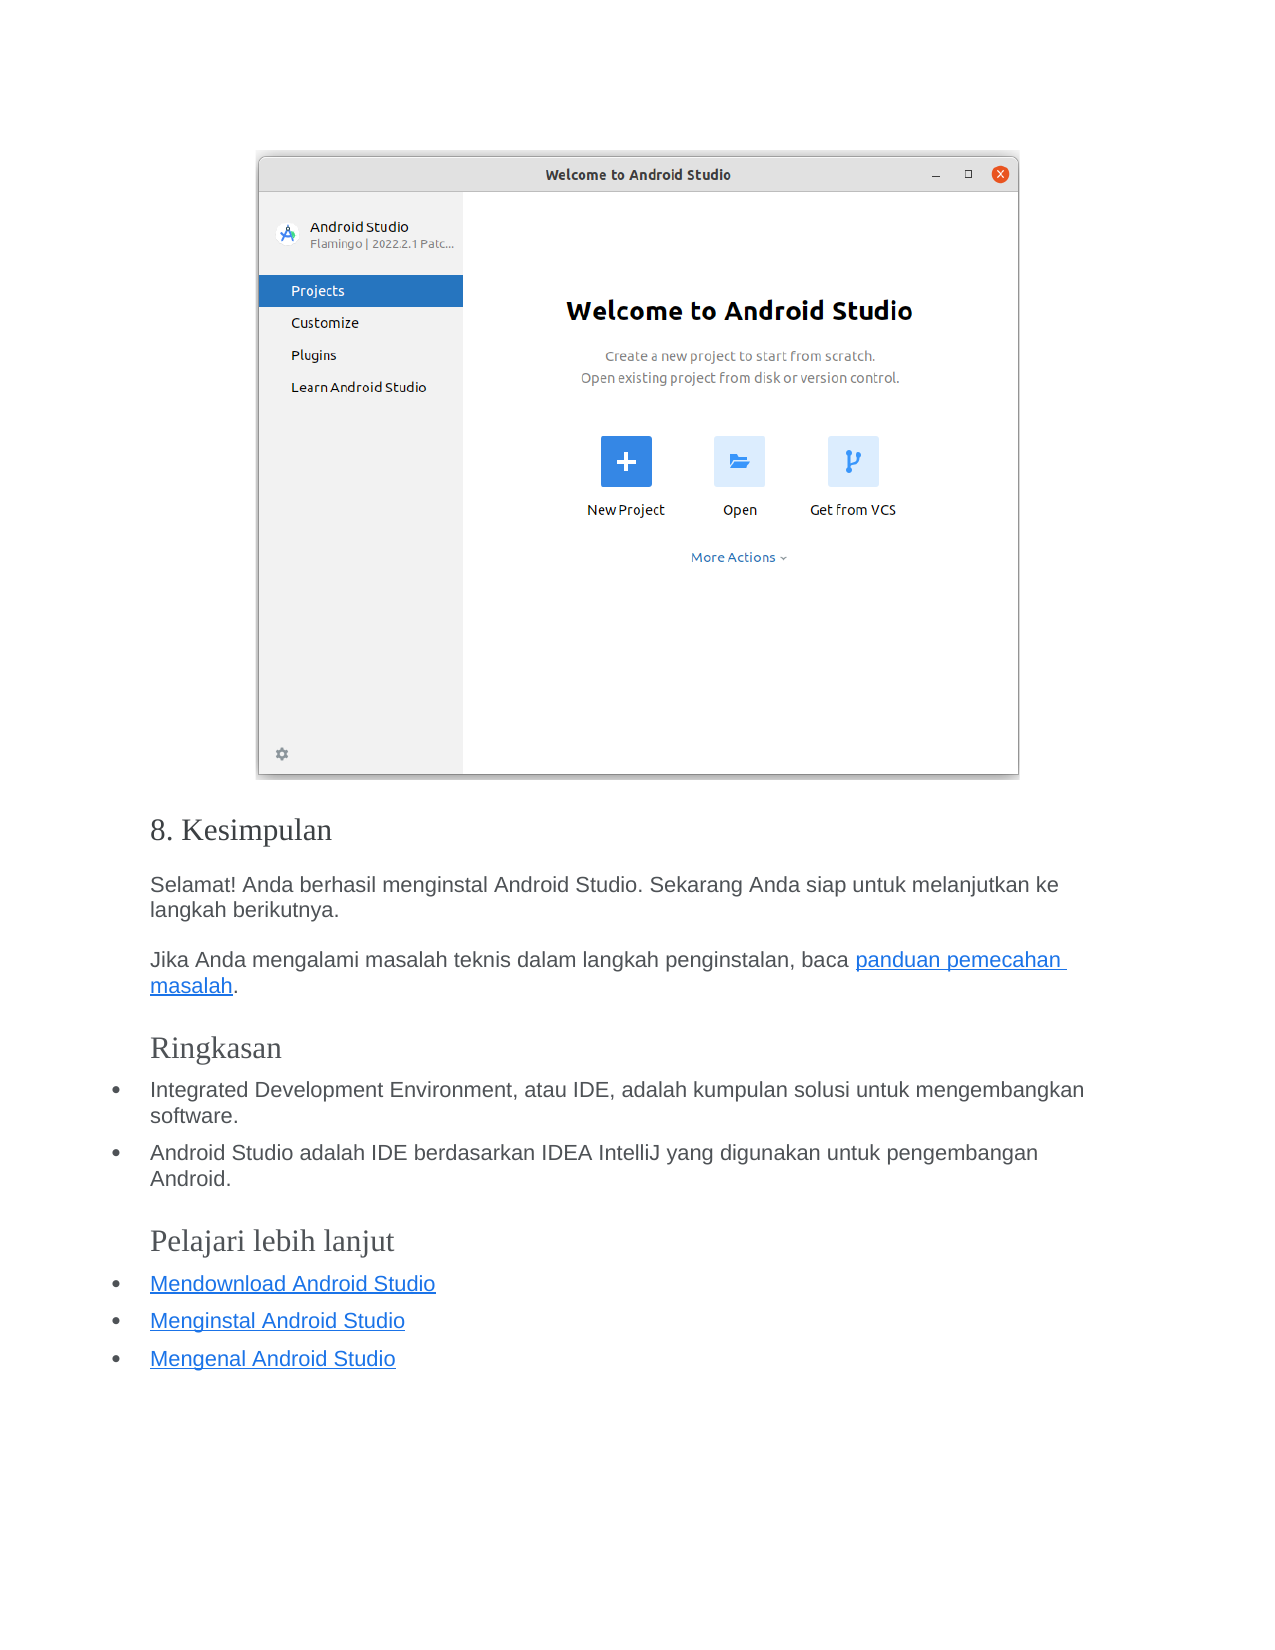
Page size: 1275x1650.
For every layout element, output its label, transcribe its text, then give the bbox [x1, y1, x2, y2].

text Selamat! Anda berhasil menginstal Android Studio. Sekarang Anda siap untuk melanjutkan ke langkah berikutnya. [150, 872, 1125, 922]
list Integrated Development Environment, atau IDE, adalah kumpulan solusi untuk mengembangkan software. [112, 1077, 1125, 1128]
text Pelajari lebih lanjut [150, 1222, 1125, 1258]
list Mendownload Android Studio [112, 1270, 1125, 1296]
text 8. Kesimpulan [150, 811, 1125, 847]
text Jika Anda mengalami masalah teknis dalam langkah penginstalan, baca panduan pemecahan masalah. [150, 947, 1125, 998]
text Ringkasan [150, 1029, 1125, 1065]
list Menginstal Android Studio [112, 1308, 1125, 1333]
list Mengenal Android Studio [112, 1346, 1125, 1371]
picture [255, 150, 1020, 780]
list Android Studio adalah IDE berdasarkan IDEA IntelliJ yang digunakan untuk pengembangan Android. [112, 1140, 1125, 1191]
